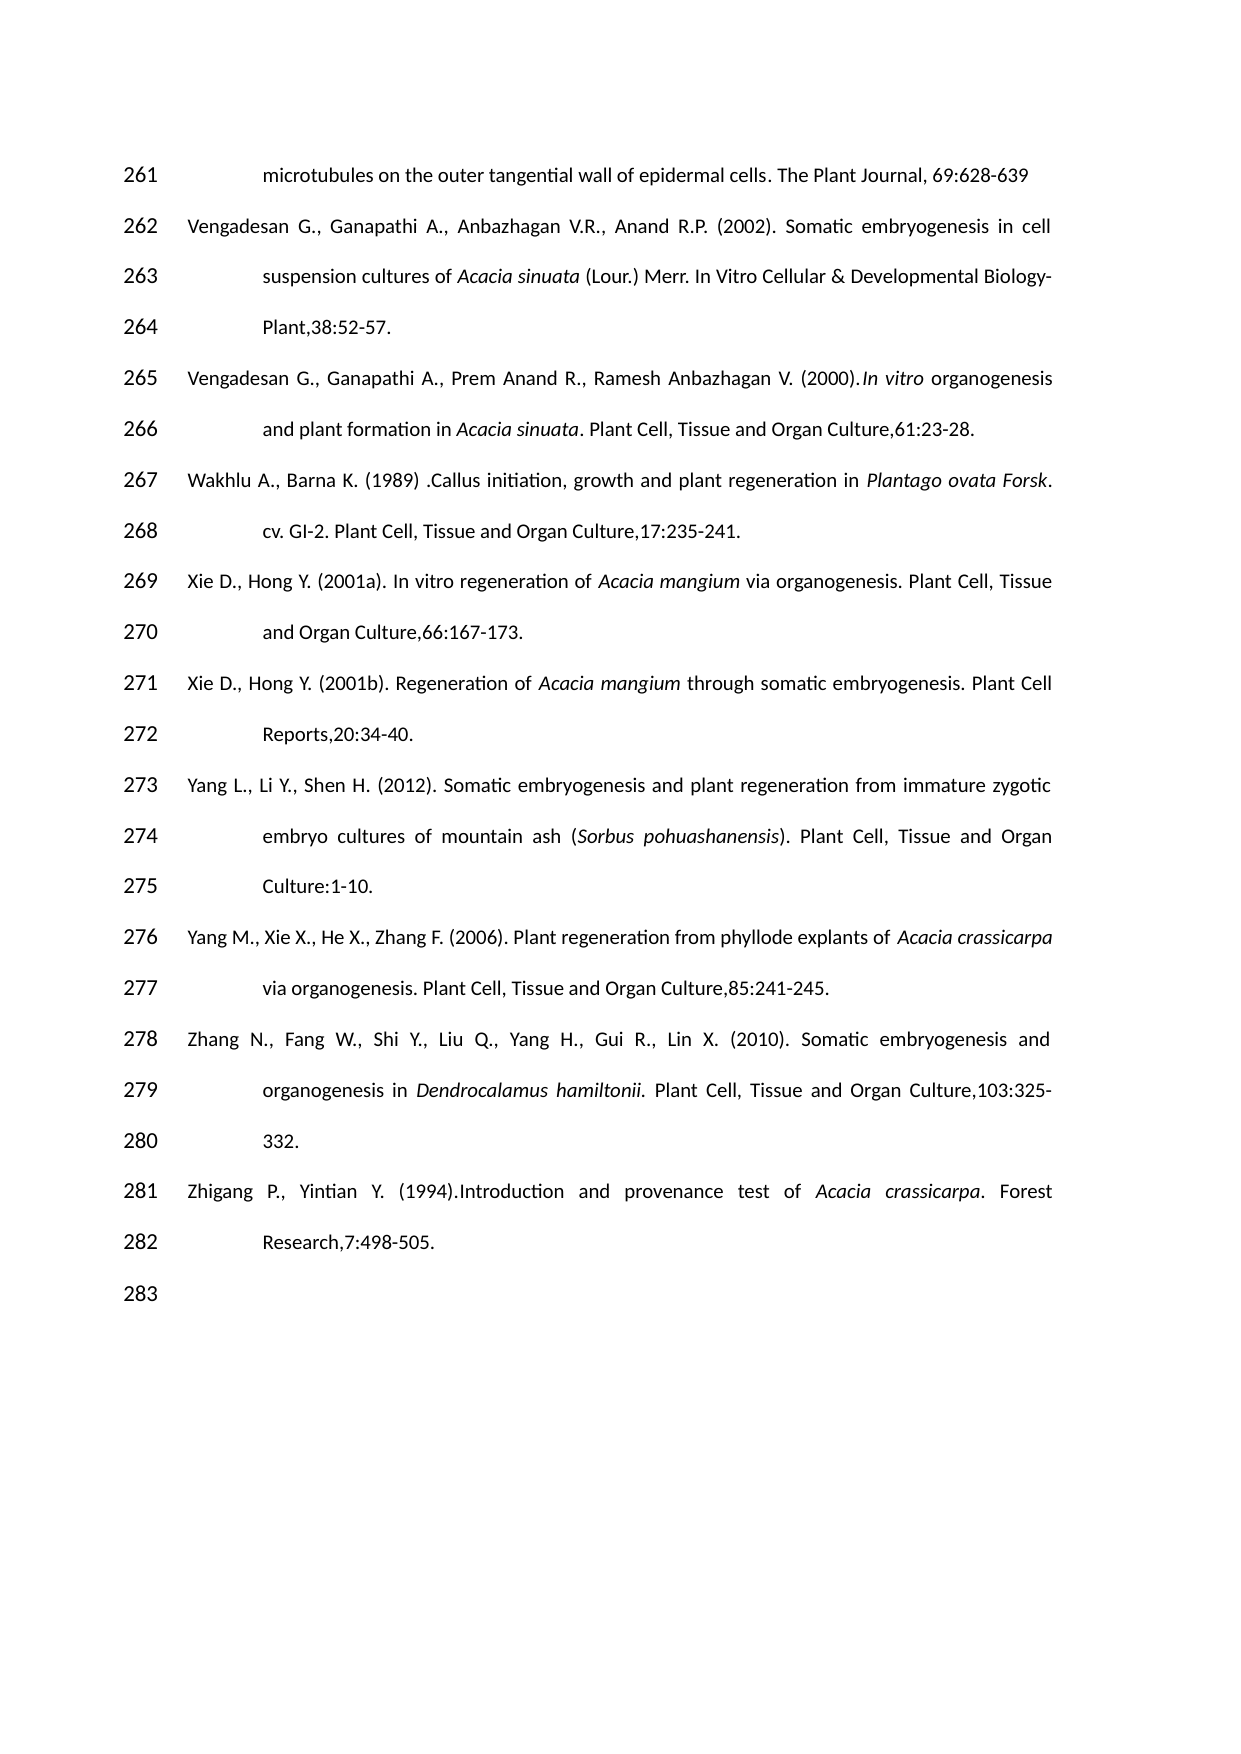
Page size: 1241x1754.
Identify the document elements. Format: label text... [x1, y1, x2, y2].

text Xie D., Hong Y. (2001a). In vitro regeneration of Acacia mangium via organogenesis. Plant Cell, Tissue and Organ Culture,66:167-173. [187, 569, 1053, 645]
text Zhang N., Fang W., Shi Y., Liu Q., Yang H., Gui R., Lin X. (2010). Somatic embryogenesis and organogenesis in Dendrocalamus hamiltonii. Plant Cell, Tissue and Organ Culture,103:325-332. [187, 1026, 1053, 1153]
text Wakhlu A., Barna K. (1989) .Callus initiation, growth and plant regeneration in Plantago ovata Forsk. cv. GI-2. Plant Cell, Tissue and Organ Culture,17:235-241. [187, 467, 1053, 543]
text Vengadesan G., Ganapathi A., Anbazhagan V.R., Anand R.P. (2002). Somatic embryogenesis in cell suspension cultures of Acacia sinuata (Lour.) Merr. In Vitro Cellular & Developmental Biology-Plant,38:52-57. [187, 213, 1053, 340]
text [187, 162, 1053, 187]
text Xie D., Hong Y. (2001b). Regeneration of Acacia mangium through somatic embryogenesis. Plant Cell Reports,20:34-40. [187, 670, 1053, 747]
text Vengadesan G., Ganapathi A., Prem Anand R., Ramesh Anbazhagan V. (2000).In vitro organogenesis and plant formation in Acacia sinuata. Plant Cell, Tissue and Organ Culture,61:23-28. [187, 365, 1053, 442]
text Yang M., Xie X., He X., Zhang F. (2006). Plant regeneration from phyllode explants of Acacia crassicarpa via organogenesis. Plant Cell, Tissue and Organ Culture,85:241-245. [187, 924, 1053, 1001]
text Zhigang P., Yintian Y. (1994).Introduction and provenance test of Acacia crassicarpa. Forest Research,7:498-505. [187, 1179, 1053, 1255]
text Yang L., Li Y., Shen H. (2012). Somatic embryogenesis and plant regeneration from immature zygotic embryo cultures of mountain ash (Sorbus pohuashanensis). Plant Cell, Tissue and Organ Culture:1-10. [187, 772, 1053, 899]
